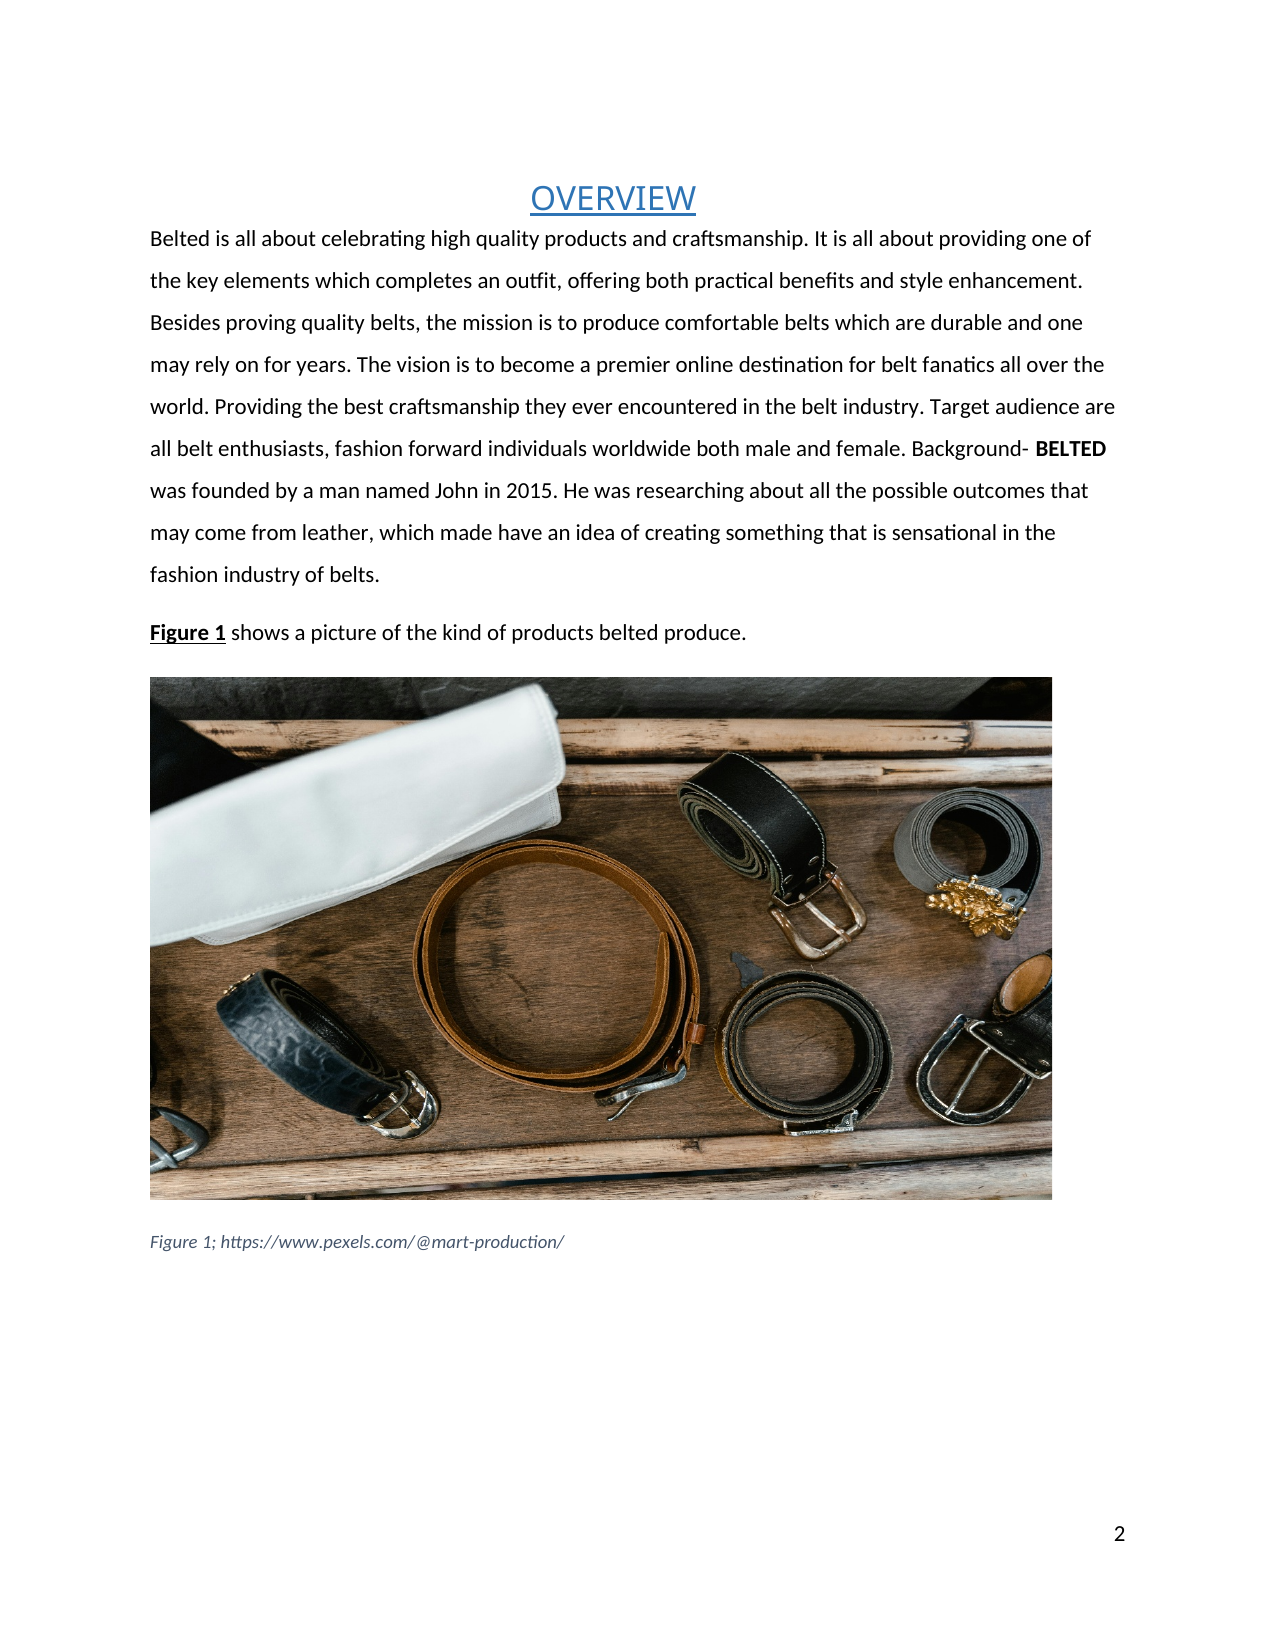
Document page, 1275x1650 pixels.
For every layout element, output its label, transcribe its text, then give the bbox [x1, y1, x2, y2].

text Figure 1; https://www.pexels.com/@mart-production/ [150, 1230, 1125, 1253]
text Belted is all about celebrating high quality products and craftsmanship. It is all about providing one of the key elements which completes an outfit, offering both practical benefits and style enhancement. Besides proving quality belts, the mission is to produce comfortable belts which are durable and one may rely on for years. The vision is to become a premier online destination for belt fanatics all over the world. Providing the best craftsmanship they ever encountered in the belt industry. Target audience are all belt enthusiasts, fashion forward individuals worldwide both male and female. Background- BELTED was founded by a man named John in 2015. He was researching about all the possible outcomes that may come from leather, which made have an idea of creating something that is sensational in the fashion industry of belts. [150, 224, 1125, 588]
text Figure 1 shows a picture of the kind of products belted produce. [150, 618, 1125, 646]
picture [150, 677, 1053, 1200]
subtitle OVERVIEW [150, 175, 1125, 220]
